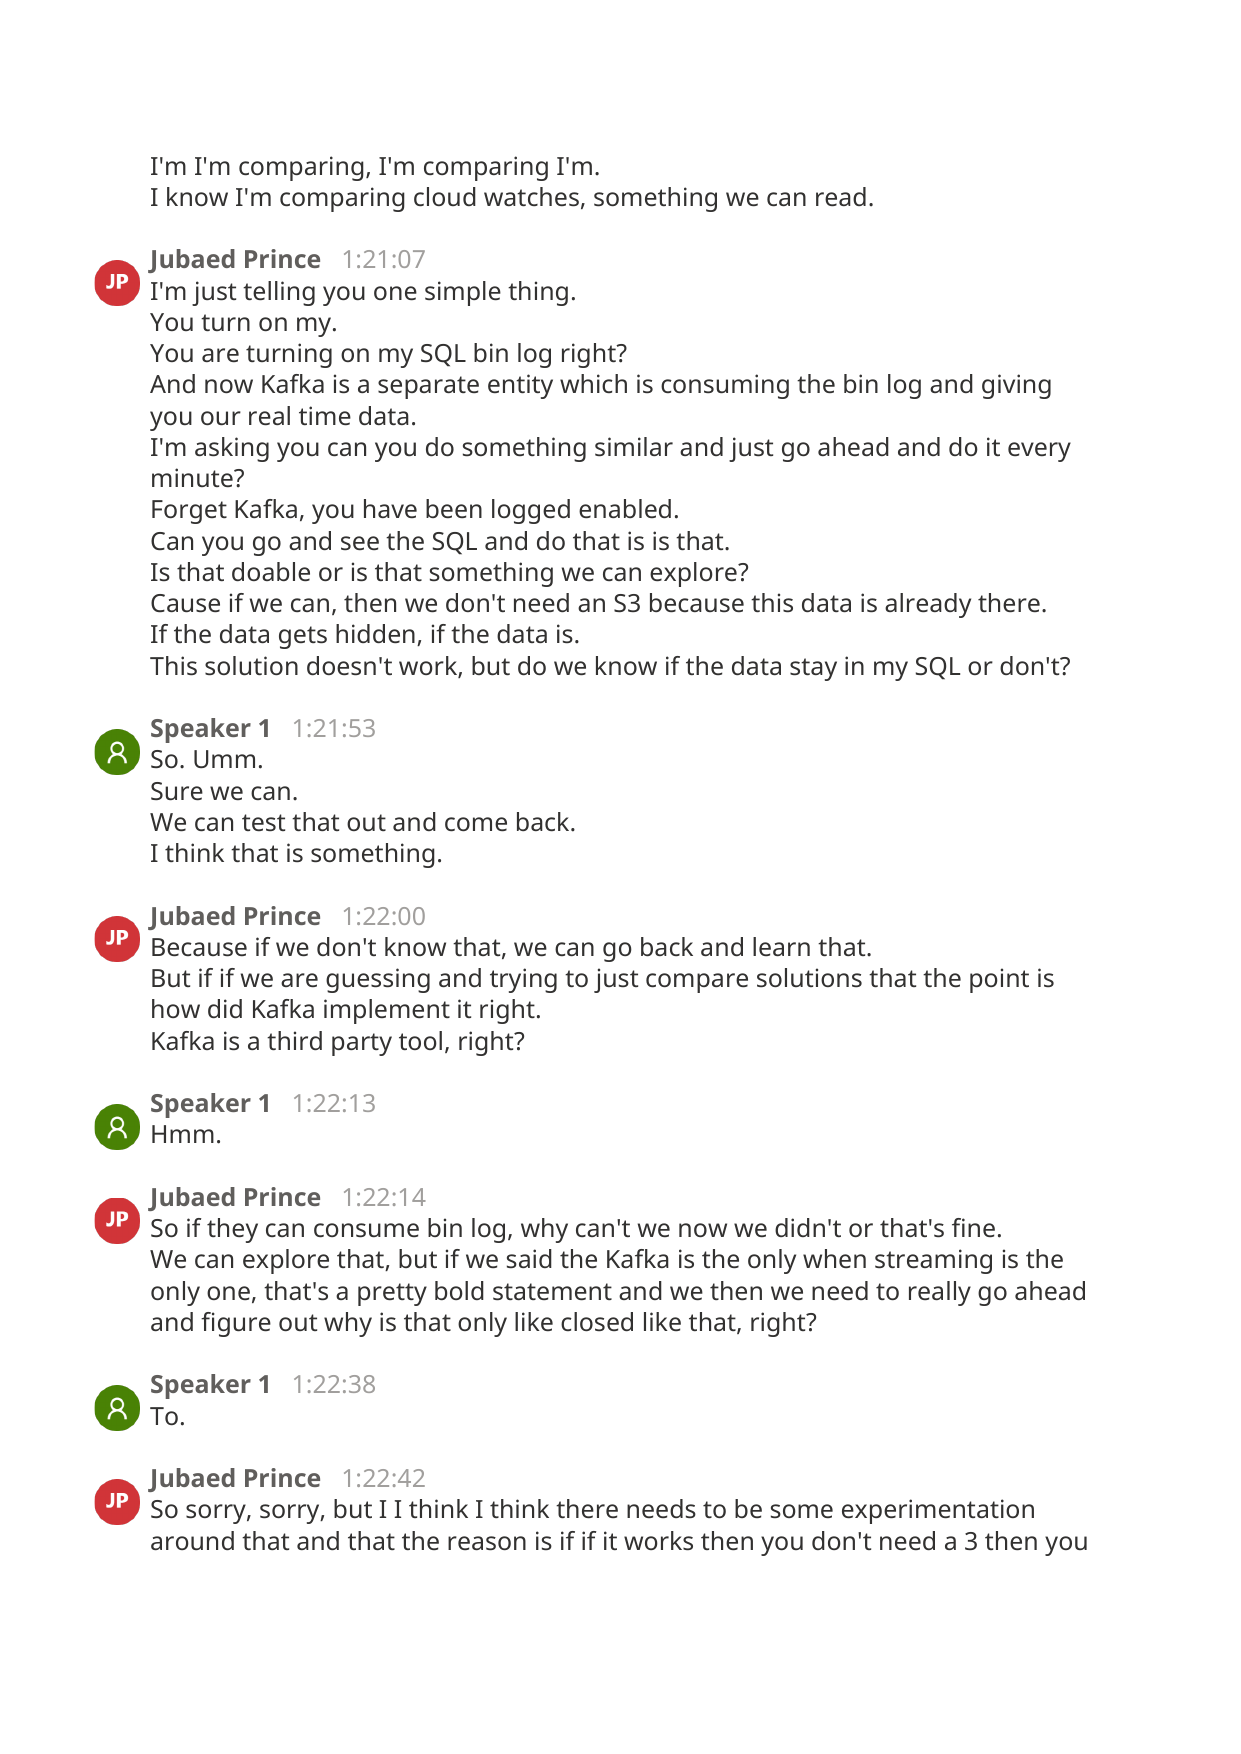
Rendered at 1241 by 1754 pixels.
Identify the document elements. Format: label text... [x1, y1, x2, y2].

text Jubaed Prince 1:21:07 I'm just telling you one simple thing. You turn on my. You are turning on my SQL bin log right? And now Kafka is a separate entity which is consuming the bin log and giving you our real time data. I'm asking you can you do something similar and just go ahead and do it every minute? Forget Kafka, you have been logged enabled. Can you go and see the SQL and do that is is that. Is that doable or is that something we can explore? Cause if we can, then we don't need an S3 because this data is already there. If the data gets hidden, if the data is. This solution doesn't work, but do we know if the data stay in my SQL or don't? [150, 212, 1090, 681]
picture [94, 729, 140, 775]
picture [94, 1385, 140, 1431]
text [150, 1431, 1090, 1556]
picture [94, 1198, 140, 1244]
text Speaker 1 1:22:38 To. [150, 1337, 1090, 1431]
text Speaker 1 1:22:13 Hmm. [150, 1056, 1090, 1150]
picture [94, 260, 140, 306]
text Speaker 1 1:21:53 So. Umm. Sure we can. We can test that out and come back. I think that is something. [150, 681, 1090, 869]
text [150, 150, 1090, 212]
picture [94, 916, 140, 962]
text Jubaed Prince 1:22:00 Because if we don't know that, we can go back and learn that. But if if we are guessing and trying to just compare solutions that the point is how did Kafka implement it right. Kafka is a third party tool, right? [150, 869, 1090, 1056]
picture [94, 1104, 140, 1150]
picture [94, 1479, 140, 1525]
text Jubaed Prince 1:22:14 So if they can consume bin log, why can't we now we didn't or that's fine. We can explore that, but if we said the Kafka is the only when streaming is the only one, that's a pretty bold statement and we then we need to really go ahead and figure out why is that only like closed like that, right? [150, 1150, 1090, 1337]
